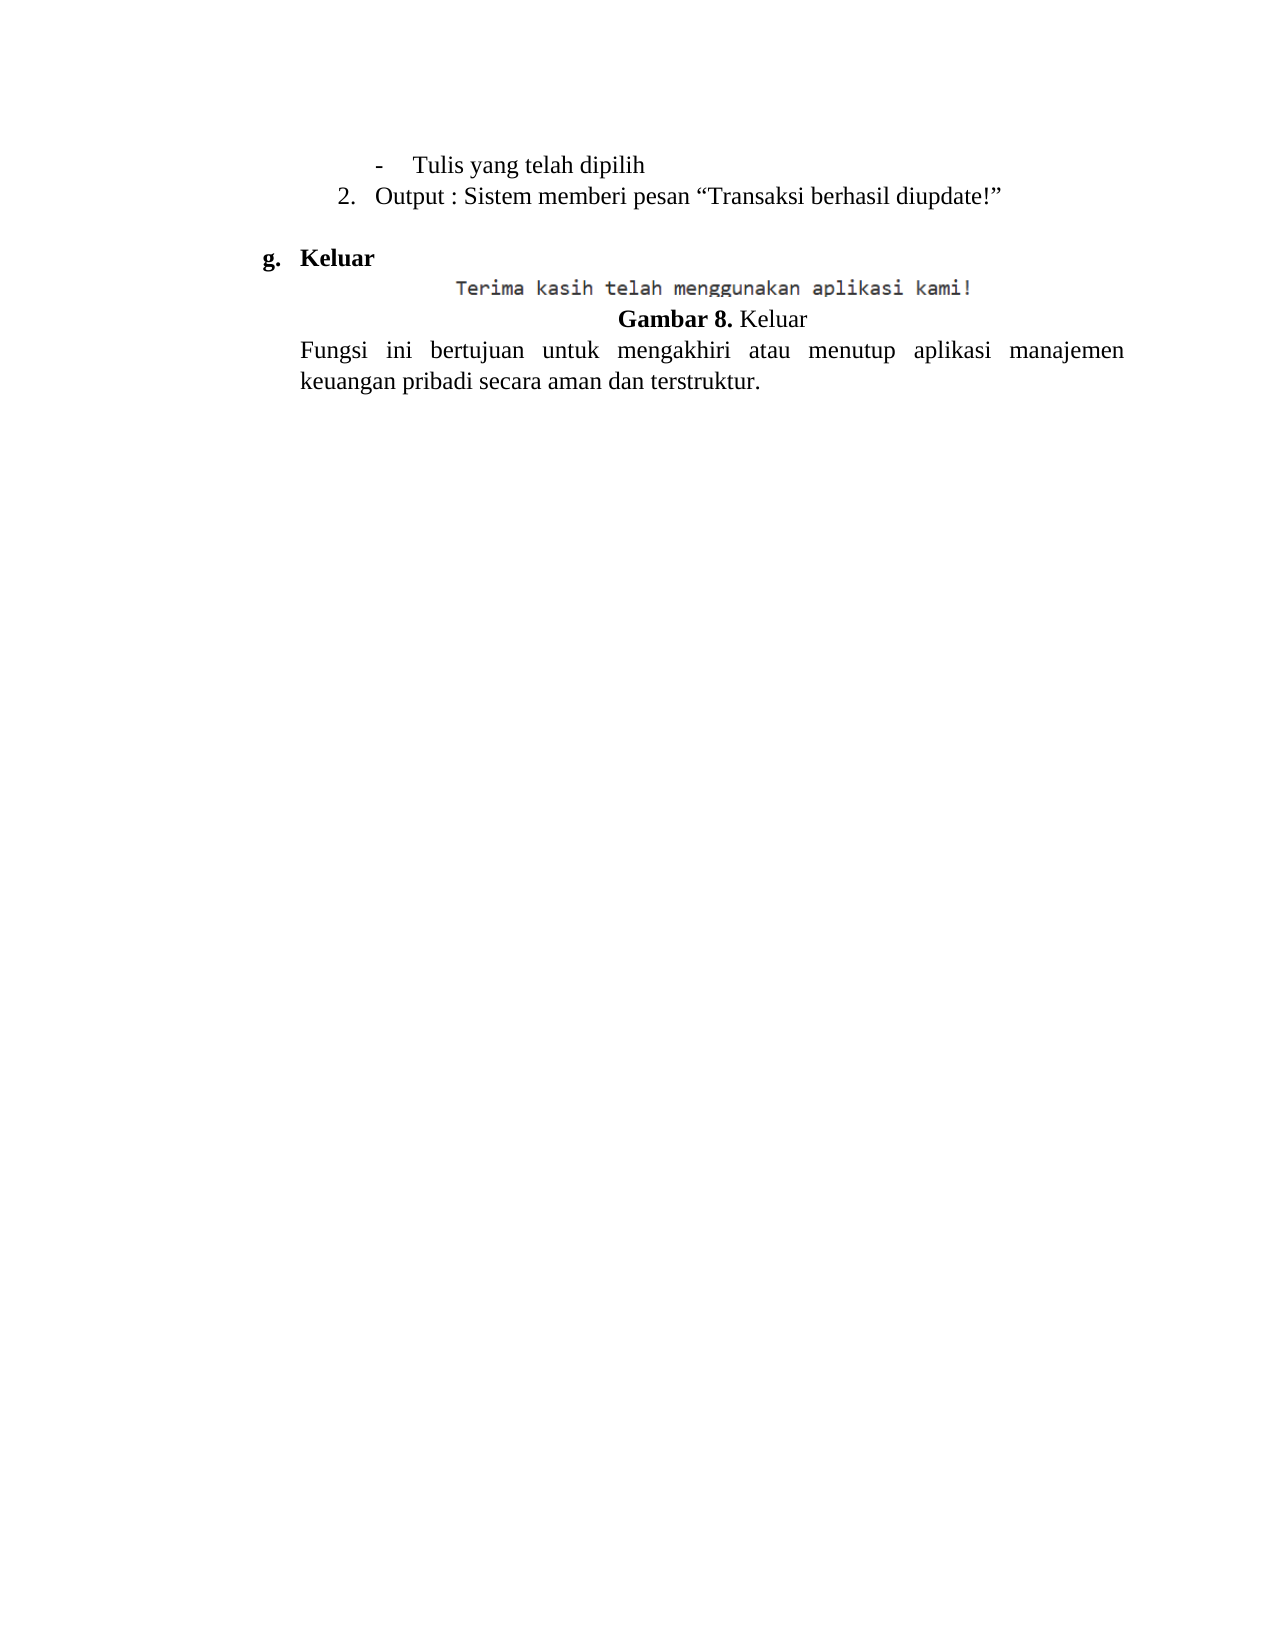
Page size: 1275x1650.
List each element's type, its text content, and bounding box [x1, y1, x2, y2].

picture [447, 274, 978, 297]
list Fungsi ini bertujuan untuk mengakhiri atau menutup aplikasi manajemen keuangan pribadi secara aman dan terstruktur. [300, 335, 1125, 395]
list Tulis yang telah dipilih [375, 150, 1125, 179]
list Output : Sistem memberi pesan “Transaksi berhasil diupdate!” [337, 181, 1125, 210]
list Keluar [262, 243, 1125, 272]
list Gambar 8. Keluar [300, 304, 1125, 333]
